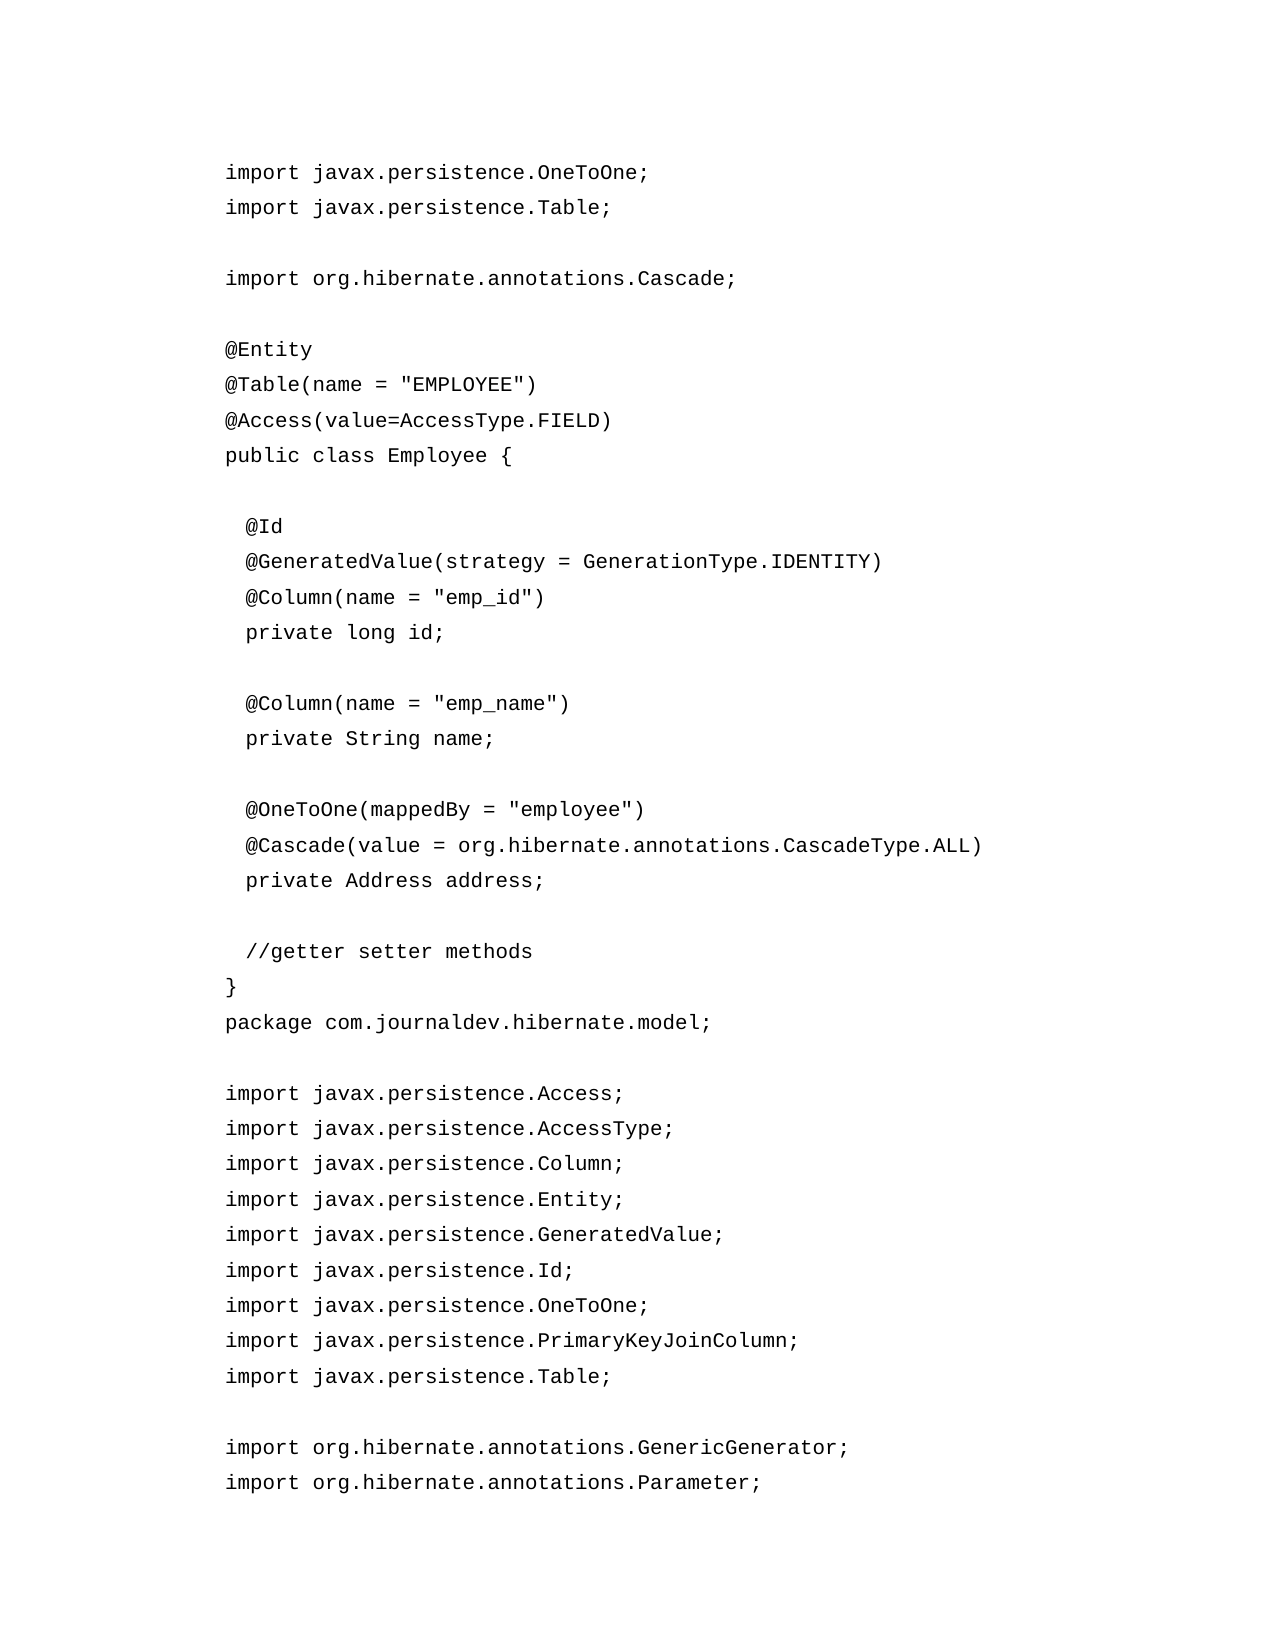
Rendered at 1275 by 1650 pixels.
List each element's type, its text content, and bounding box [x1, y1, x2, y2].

text @OneToOne(mappedBy = "employee") [225, 787, 1125, 823]
text private Address address; [225, 858, 1125, 894]
text @Access(value=AccessType.FIELD) [225, 398, 1125, 433]
text @Entity [225, 327, 1125, 362]
text @Id [225, 504, 1125, 539]
text import javax.persistence.Id; [225, 1248, 1125, 1283]
text import javax.persistence.Table; [225, 1354, 1125, 1389]
text import javax.persistence.AccessType; [225, 1106, 1125, 1142]
text import javax.persistence.Entity; [225, 1177, 1125, 1212]
text import javax.persistence.OneToOne; [225, 150, 1125, 185]
text import org.hibernate.annotations.Parameter; [225, 1460, 1125, 1496]
text import javax.persistence.Column; [225, 1142, 1125, 1177]
text private String name; [225, 717, 1125, 752]
text @Cascade(value = org.hibernate.annotations.CascadeType.ALL) [225, 823, 1125, 858]
text import org.hibernate.annotations.Cascade; [225, 256, 1125, 292]
text import javax.persistence.OneToOne; [225, 1283, 1125, 1319]
text @GeneratedValue(strategy = GenerationType.IDENTITY) [225, 539, 1125, 575]
text public class Employee { [225, 433, 1125, 469]
text @Column(name = "emp_id") [225, 575, 1125, 610]
text @Column(name = "emp_name") [225, 681, 1125, 717]
text import javax.persistence.Table; [225, 185, 1125, 221]
text //getter setter methods [225, 929, 1125, 964]
text import org.hibernate.annotations.GenericGenerator; [225, 1425, 1125, 1460]
text import javax.persistence.GeneratedValue; [225, 1212, 1125, 1248]
text import javax.persistence.PrimaryKeyJoinColumn; [225, 1319, 1125, 1354]
text import javax.persistence.Access; [225, 1071, 1125, 1106]
text } [225, 964, 1125, 1000]
text package com.journaldev.hibernate.model; [225, 1000, 1125, 1035]
text private long id; [225, 610, 1125, 646]
text @Table(name = "EMPLOYEE") [225, 362, 1125, 398]
